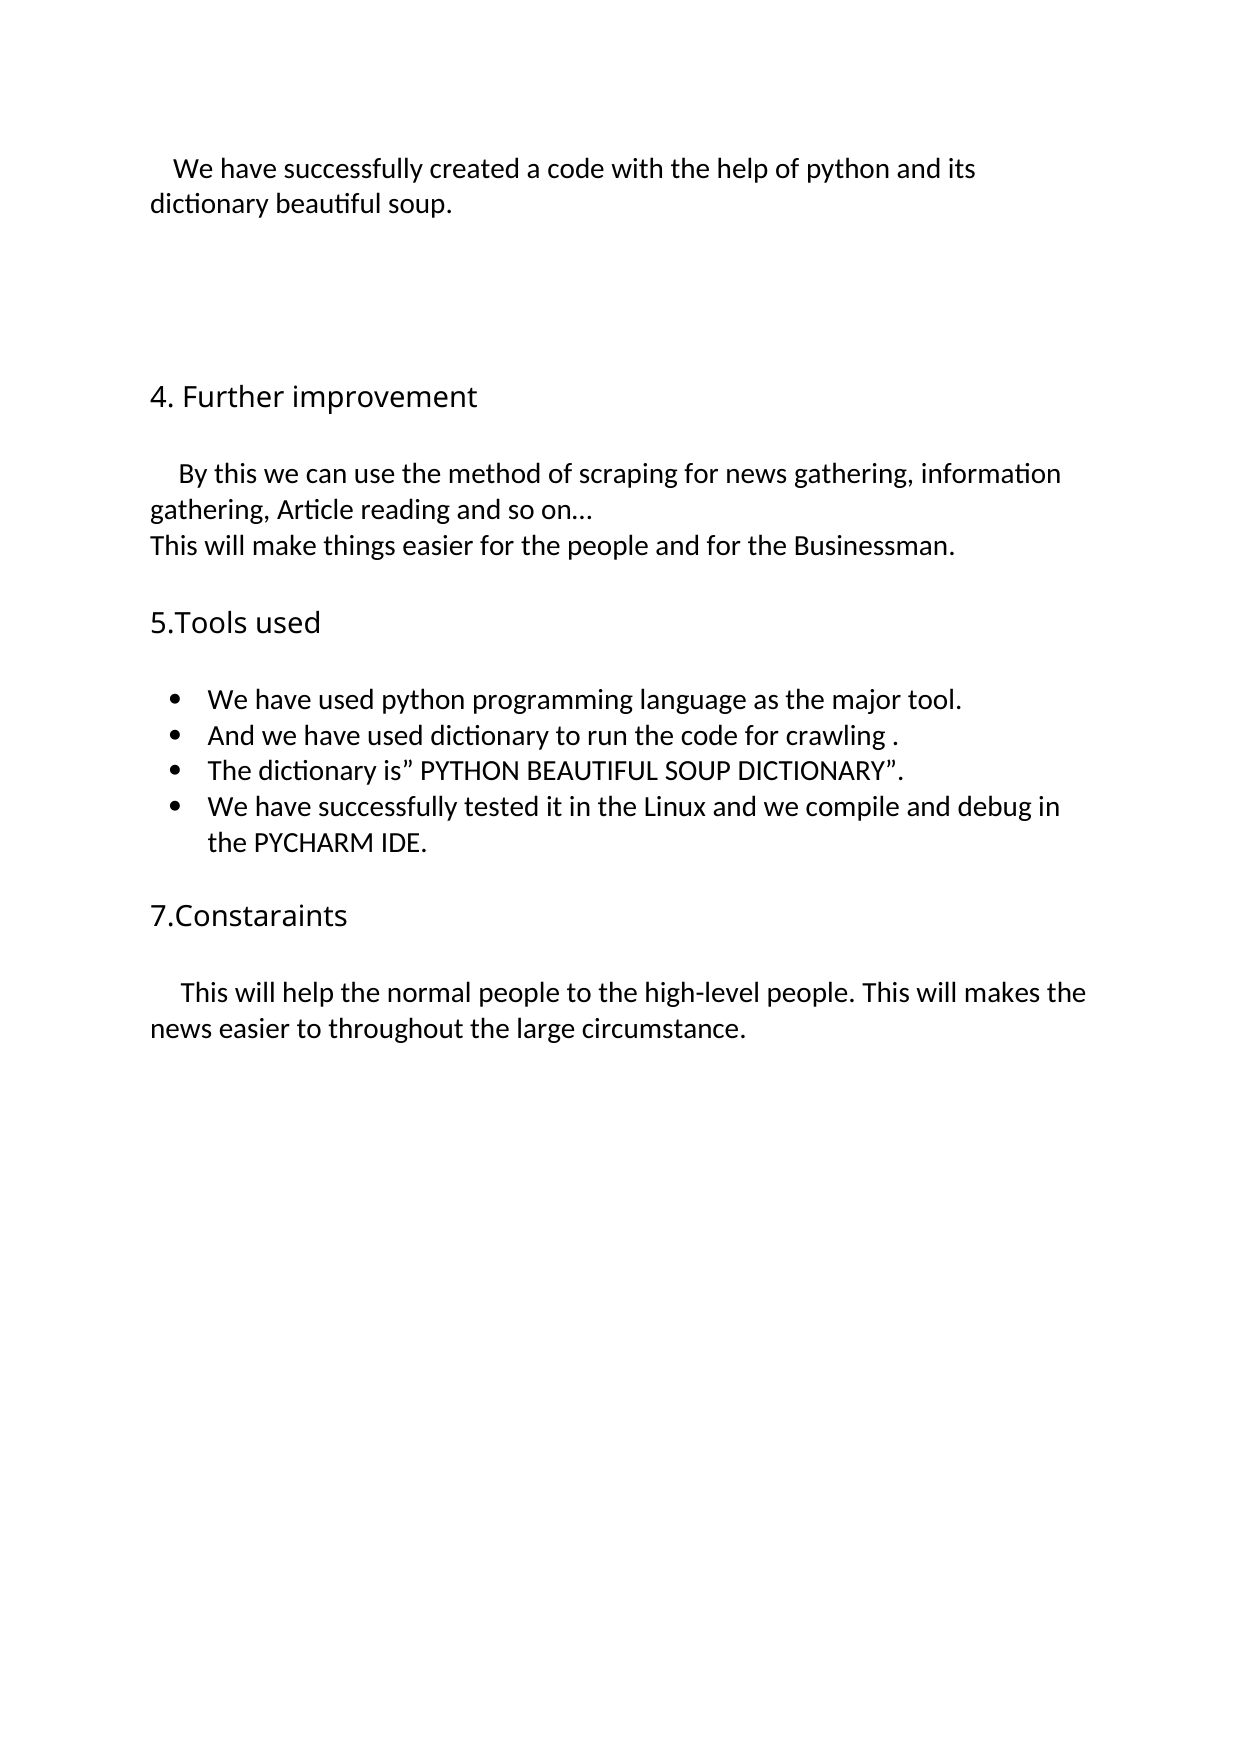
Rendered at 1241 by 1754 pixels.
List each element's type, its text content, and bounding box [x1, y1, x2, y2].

list We have used python programming language as the major tool. [170, 681, 1090, 717]
list And we have used dictionary to run the code for crawling . [170, 717, 1090, 752]
text By this we can use the method of scraping for news gathering, information gathering, Article reading and so on… [150, 455, 1090, 527]
text 5.Tools used [150, 602, 1090, 642]
text 7.Constaraints [150, 895, 1090, 935]
text This will make things easier for the people and for the Businessman. [150, 527, 1090, 562]
list We have successfully tested it in the Linux and we compile and debug in the PYCHARM IDE. [170, 788, 1090, 859]
text 4. Further improvement [150, 376, 1090, 416]
text We have successfully created a code with the help of python and its dictionary beautiful soup. [150, 150, 1090, 221]
list The dictionary is” PYTHON BEAUTIFUL SOUP DICTIONARY”. [170, 752, 1090, 788]
text This will help the normal people to the high-level people. This will makes the news easier to throughout the large circumstance. [150, 974, 1090, 1046]
